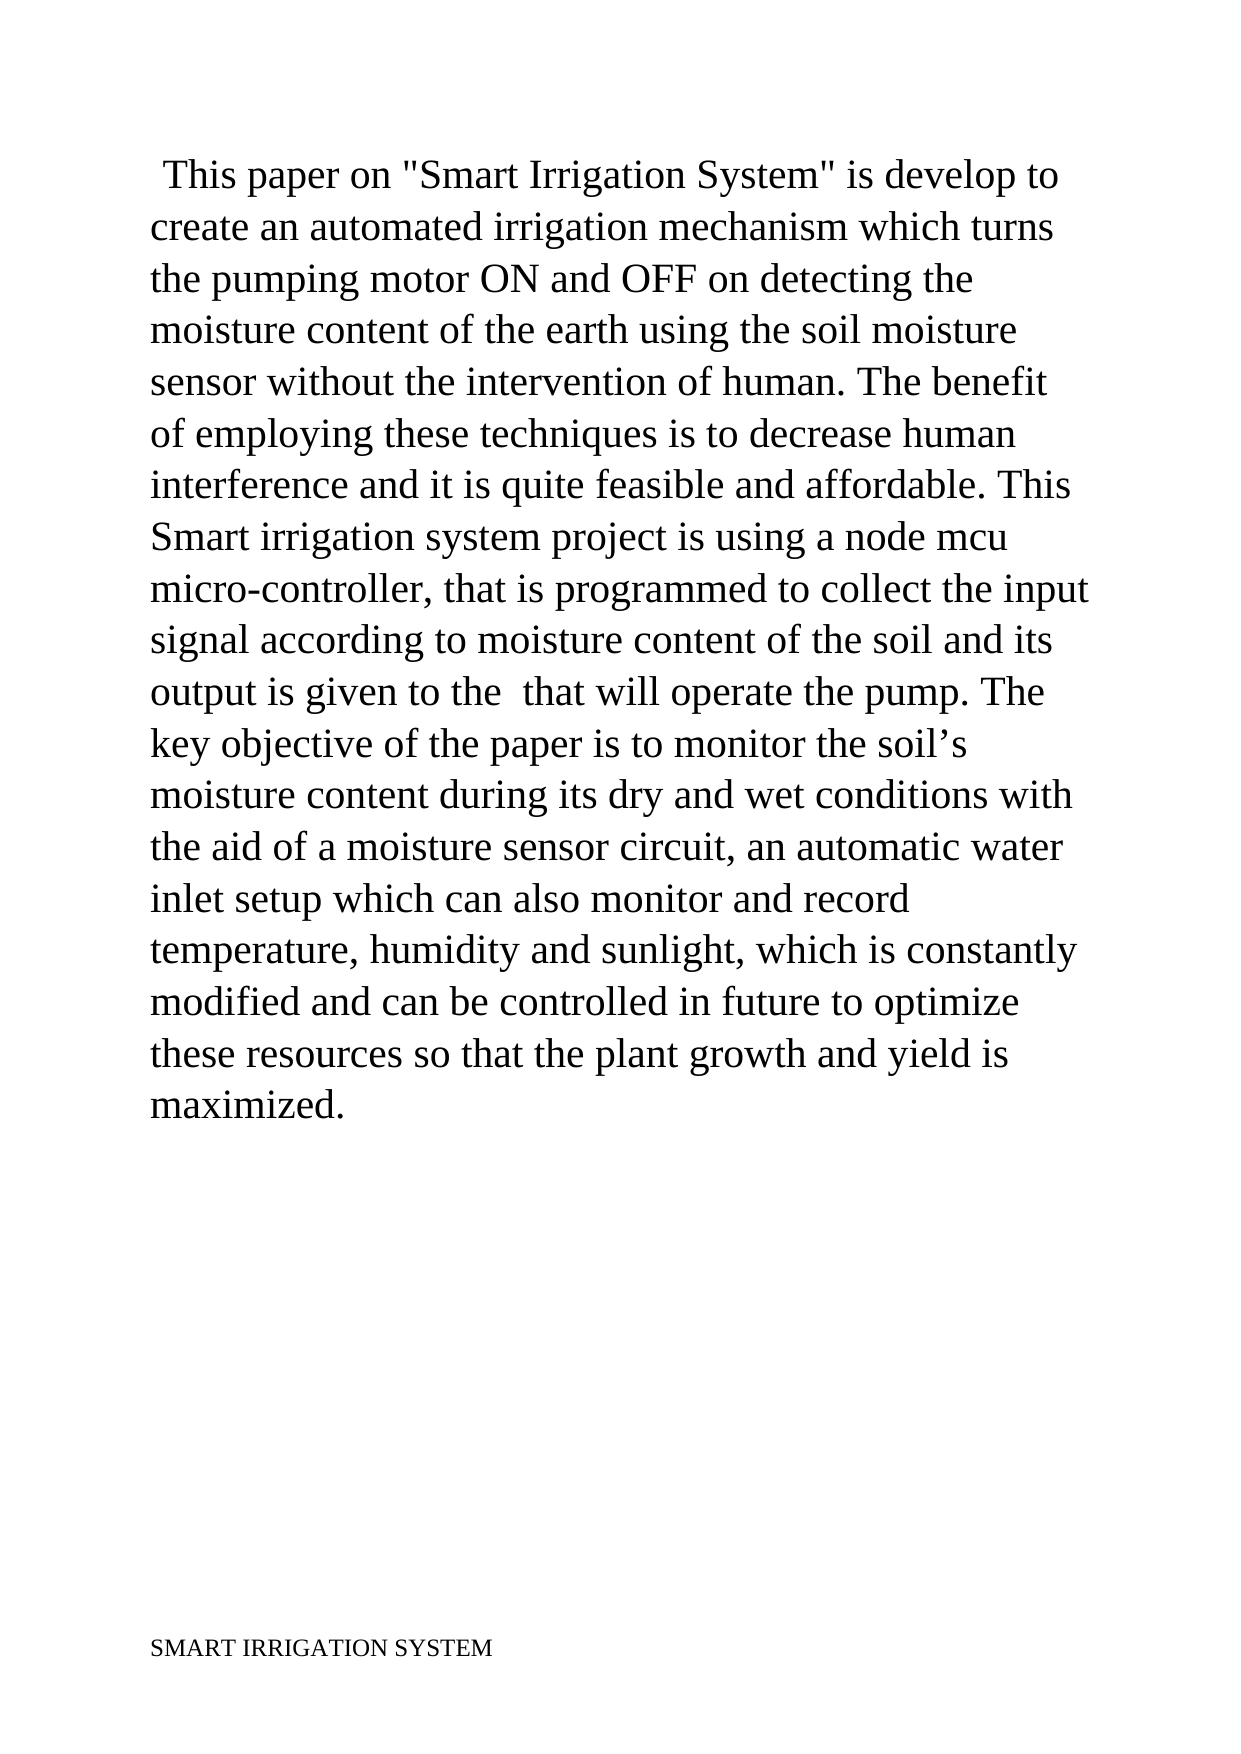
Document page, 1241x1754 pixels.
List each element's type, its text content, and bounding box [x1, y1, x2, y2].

text This paper on "Smart Irrigation System" is develop to create an automated irrigation mechanism which turns the pumping motor ON and OFF on detecting the moisture content of the earth using the soil moisture sensor without the intervention of human. The benefit of employing these techniques is to decrease human interference and it is quite feasible and affordable. This Smart irrigation system project is using a node mcu micro-controller, that is programmed to collect the input signal according to moisture content of the soil and its output is given to the that will operate the pump. The key objective of the paper is to monitor the soil’s moisture content during its dry and wet conditions with the aid of a moisture sensor circuit, an automatic water inlet setup which can also monitor and record temperature, humidity and sunlight, which is constantly modified and can be controlled in future to optimize these resources so that the plant growth and yield is maximized. [150, 150, 1090, 1128]
